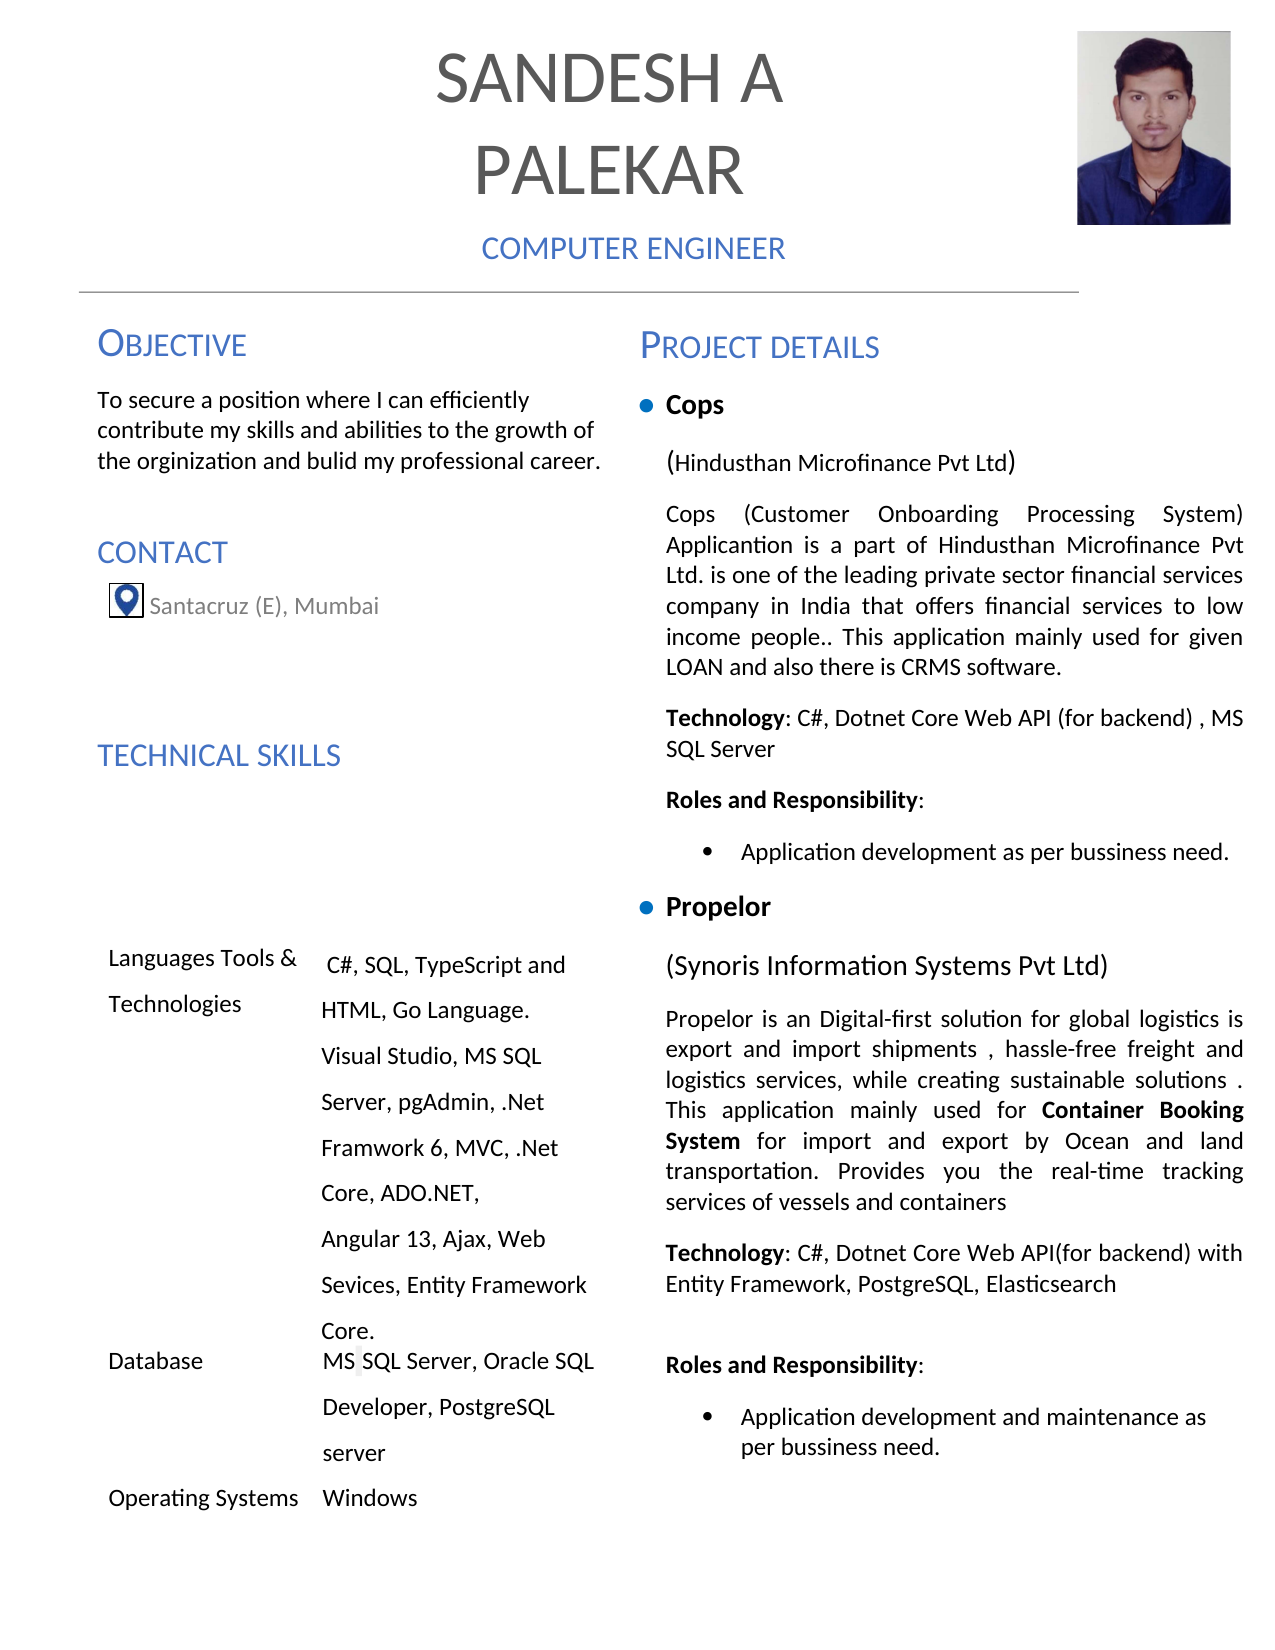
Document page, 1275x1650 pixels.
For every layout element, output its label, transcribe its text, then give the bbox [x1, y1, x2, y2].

subtitle Propelor [637, 888, 1256, 923]
text (Hindusthan Microfinance Pvt Ltd) [666, 443, 1256, 478]
text Santacruz (E), Mumbai [64, 590, 601, 621]
subtitle TECHNICAL SKILLS [97, 734, 601, 774]
list Application development as per bussiness need. [703, 836, 1256, 867]
list Application development and maintenance as per bussiness need. [703, 1401, 1244, 1462]
picture [1077, 31, 1231, 225]
text Propelor is an Digital-first solution for global logistics is export and import shipments , hassle-free freight and logistics services, while creating sustainable solutions . This application mainly used for Container Booking System for import and export by Ocean and land transportation. Provides you the real-time tracking services of vessels and containers [665, 1003, 1244, 1216]
text PROJECT DETAILS [639, 318, 1256, 369]
subtitle Cops [637, 386, 1256, 422]
subtitle Roles and Responsibility: [666, 1349, 1256, 1380]
picture [110, 584, 142, 590]
text Database MS SQL Server, Oracle SQL Developer, PostgreSQL server [108, 1345, 624, 1467]
text Languages Tools & Technologies [108, 942, 297, 1018]
subtitle CONTACT [97, 531, 601, 571]
text OBJECTIVE [97, 316, 601, 367]
subtitle COMPUTER ENGINEER [293, 227, 974, 268]
subtitle (Synoris Information Systems Pvt Ltd) [665, 947, 1256, 982]
text Visual Studio, MS SQL Server, pgAdmin, .Net Framwork 6, MVC, .Net Core, ADO.NET, [321, 1040, 618, 1208]
text Angular 13, Ajax, Web Sevices, Entity Framework Core. [321, 1223, 587, 1345]
title SANDESH A PALEKAR [293, 30, 926, 213]
text Technology: C#, Dotnet Core Web API(for backend) with Entity Framework, PostgreSQL, Elasticsearch [665, 1237, 1244, 1298]
subtitle Roles and Responsibility: [666, 785, 1256, 815]
text C#, SQL, TypeScript and HTML, Go Language. [321, 949, 568, 1025]
text To secure a position where I can efficiently contribute my skills and abilities to the growth of the orginization and bulid my professional career. [97, 384, 602, 475]
text Operating Systems Windows [108, 1483, 624, 1513]
text Cops (Customer Onboarding Processing System) Applicantion is a part of Hindusthan Microfinance Pvt Ltd. is one of the leading private sector financial services company in India that offers financial services to low income people.. This application mainly used for given LOAN and also there is CRMS software. [666, 499, 1244, 682]
text Technology: C#, Dotnet Core Web API (for backend) , MS SQL Server [666, 703, 1244, 764]
